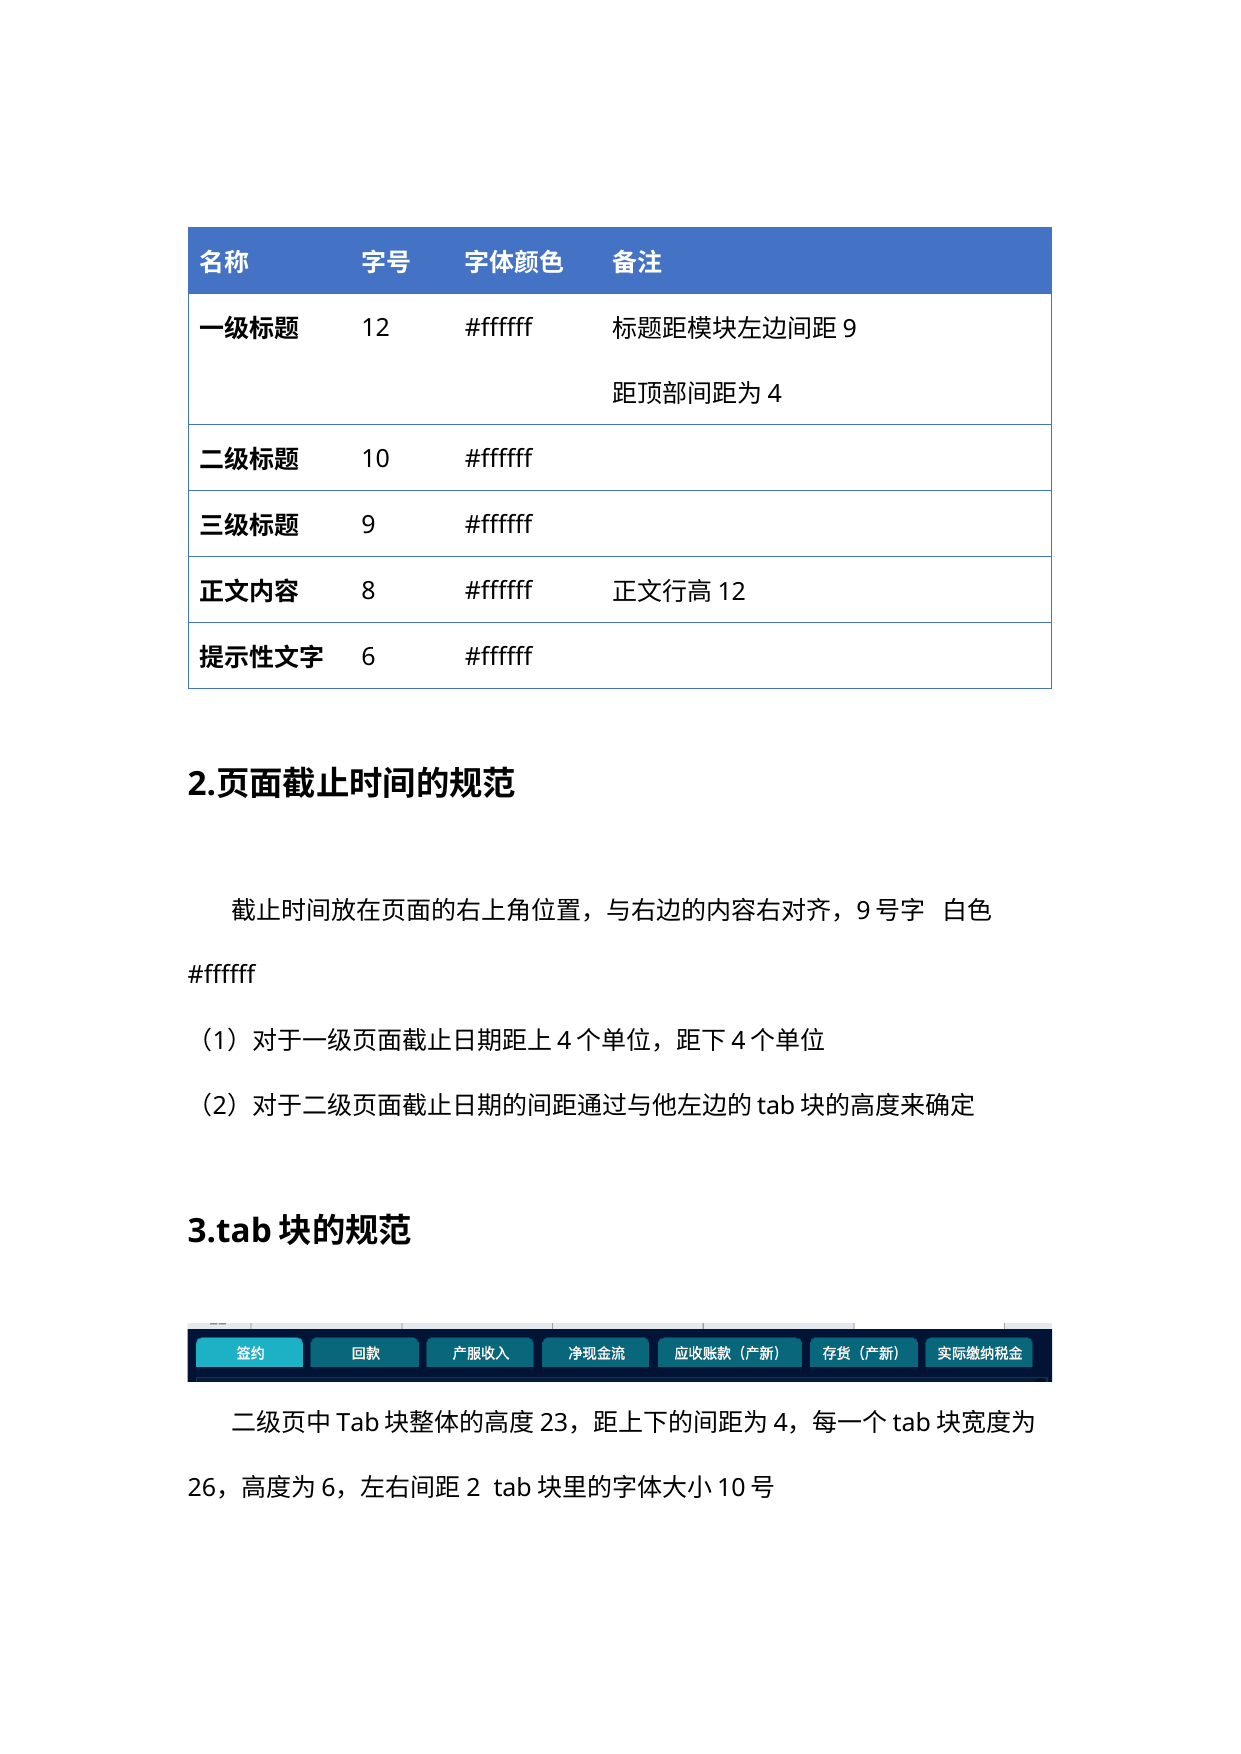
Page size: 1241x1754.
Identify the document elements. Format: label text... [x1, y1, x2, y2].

text 二级页中Tab块整体的高度23，距上下的间距为4，每一个tab块宽度为26，高度为6，左右间距 2 tab块里的字体大小10号 [187, 1388, 1053, 1518]
subtitle 3.tab块的规范 [187, 1196, 1053, 1261]
table_cell 12 [350, 294, 453, 424]
table_cell 标题距模块左边间距9 距顶部间距为4 [601, 294, 1051, 424]
table_cell 提示性文字 [189, 623, 350, 688]
text （2）对于二级页面截止日期的间距通过与他左边的tab块的高度来确定 [187, 1071, 1053, 1136]
table_cell #ffffff [453, 425, 601, 490]
table_cell #ffffff [453, 491, 601, 556]
table_cell 6 [350, 623, 453, 688]
subtitle 2.页面截止时间的规范 [187, 749, 1053, 814]
table_header 名称 [189, 228, 350, 293]
table_cell [601, 623, 1051, 688]
table_cell #ffffff [453, 623, 601, 688]
table_cell [601, 491, 1051, 556]
table_header 字号 [350, 228, 453, 293]
text 截止时间放在页面的右上角位置，与右边的内容右对齐，9号字 白色#ffffff [187, 876, 1053, 1006]
table_cell #ffffff [453, 557, 601, 622]
table_header 备注 [601, 228, 1051, 293]
table_cell [601, 425, 1051, 490]
table_cell 10 [350, 425, 453, 490]
table_cell #ffffff [453, 294, 601, 424]
table_cell 二级标题 [189, 425, 350, 490]
table_cell 正文内容 [189, 557, 350, 622]
table_cell 一级标题 [189, 294, 350, 424]
table_cell 9 [350, 491, 453, 556]
table_header 字体颜色 [453, 228, 601, 293]
picture [187, 1323, 1053, 1382]
table_cell 三级标题 [189, 491, 350, 556]
table_cell 8 [350, 557, 453, 622]
table_cell 正文行高12 [601, 557, 1051, 622]
text （1）对于一级页面截止日期距上4个单位，距下4个单位 [187, 1006, 1053, 1071]
